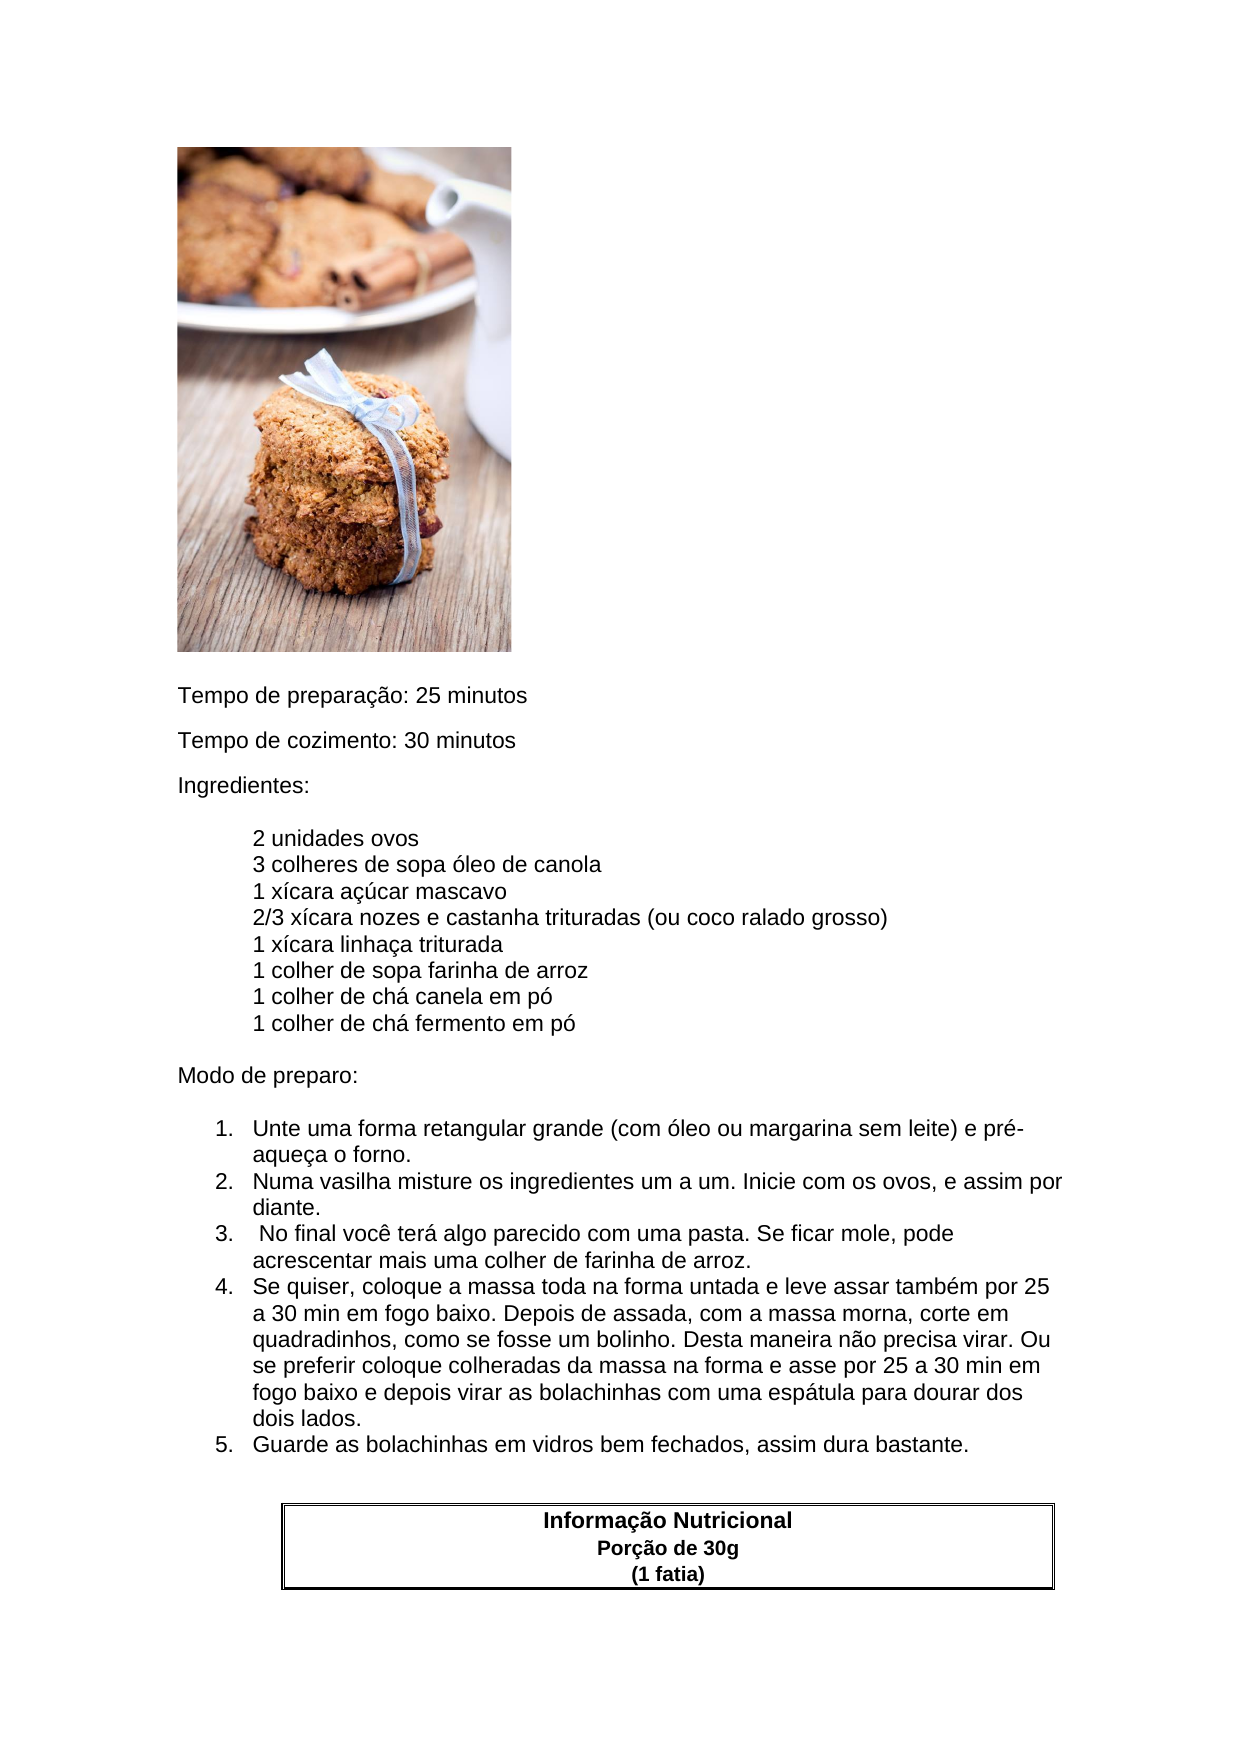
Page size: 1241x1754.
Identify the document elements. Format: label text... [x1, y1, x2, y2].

list No final você terá algo parecido com uma pasta. Se ficar mole, pode acrescentar mais uma colher de farinha de arroz. [215, 1220, 1063, 1273]
text 1 colher de chá fermento em pó [252, 1009, 1063, 1036]
table_header Informação Nutricional Porção de 30g (1 fatia) [285, 1506, 1052, 1587]
text 1 colher de sopa farinha de arroz [252, 957, 1063, 983]
text 1 colher de chá canela em pó [252, 983, 1063, 1009]
text 1 xícara açúcar mascavo [252, 878, 1063, 904]
list Unte uma forma retangular grande (com óleo ou margarina sem leite) e pré-aqueça o forno. [215, 1115, 1063, 1168]
text 2 unidades ovos [252, 825, 1063, 851]
list Numa vasilha misture os ingredientes um a um. Inicie com os ovos, e assim por diante. [215, 1168, 1063, 1220]
text Ingredientes: [177, 772, 1063, 799]
text Tempo de preparação: 25 minutos [177, 682, 1063, 708]
list Guarde as bolachinhas em vidros bem fechados, assim dura bastante. [215, 1431, 1063, 1458]
text Tempo de cozimento: 30 minutos [177, 727, 1063, 754]
picture [177, 147, 512, 652]
list Se quiser, coloque a massa toda na forma untada e leve assar também por 25 a 30 min em fogo baixo. Depois de assada, com a massa morna, corte em quadradinhos, como se fosse um bolinho. Desta maneira não precisa virar. Ou se preferir coloque colheradas da massa na forma e asse por 25 a 30 min em fogo baixo e depois virar as bolachinhas com uma espátula para dourar dos dois lados. [215, 1273, 1063, 1431]
text 3 colheres de sopa óleo de canola [252, 851, 1063, 878]
text Modo de preparo: [177, 1062, 1063, 1089]
text 2/3 xícara nozes e castanha trituradas (ou coco ralado grosso) [252, 904, 1063, 931]
text 1 xícara linhaça triturada [252, 931, 1063, 957]
